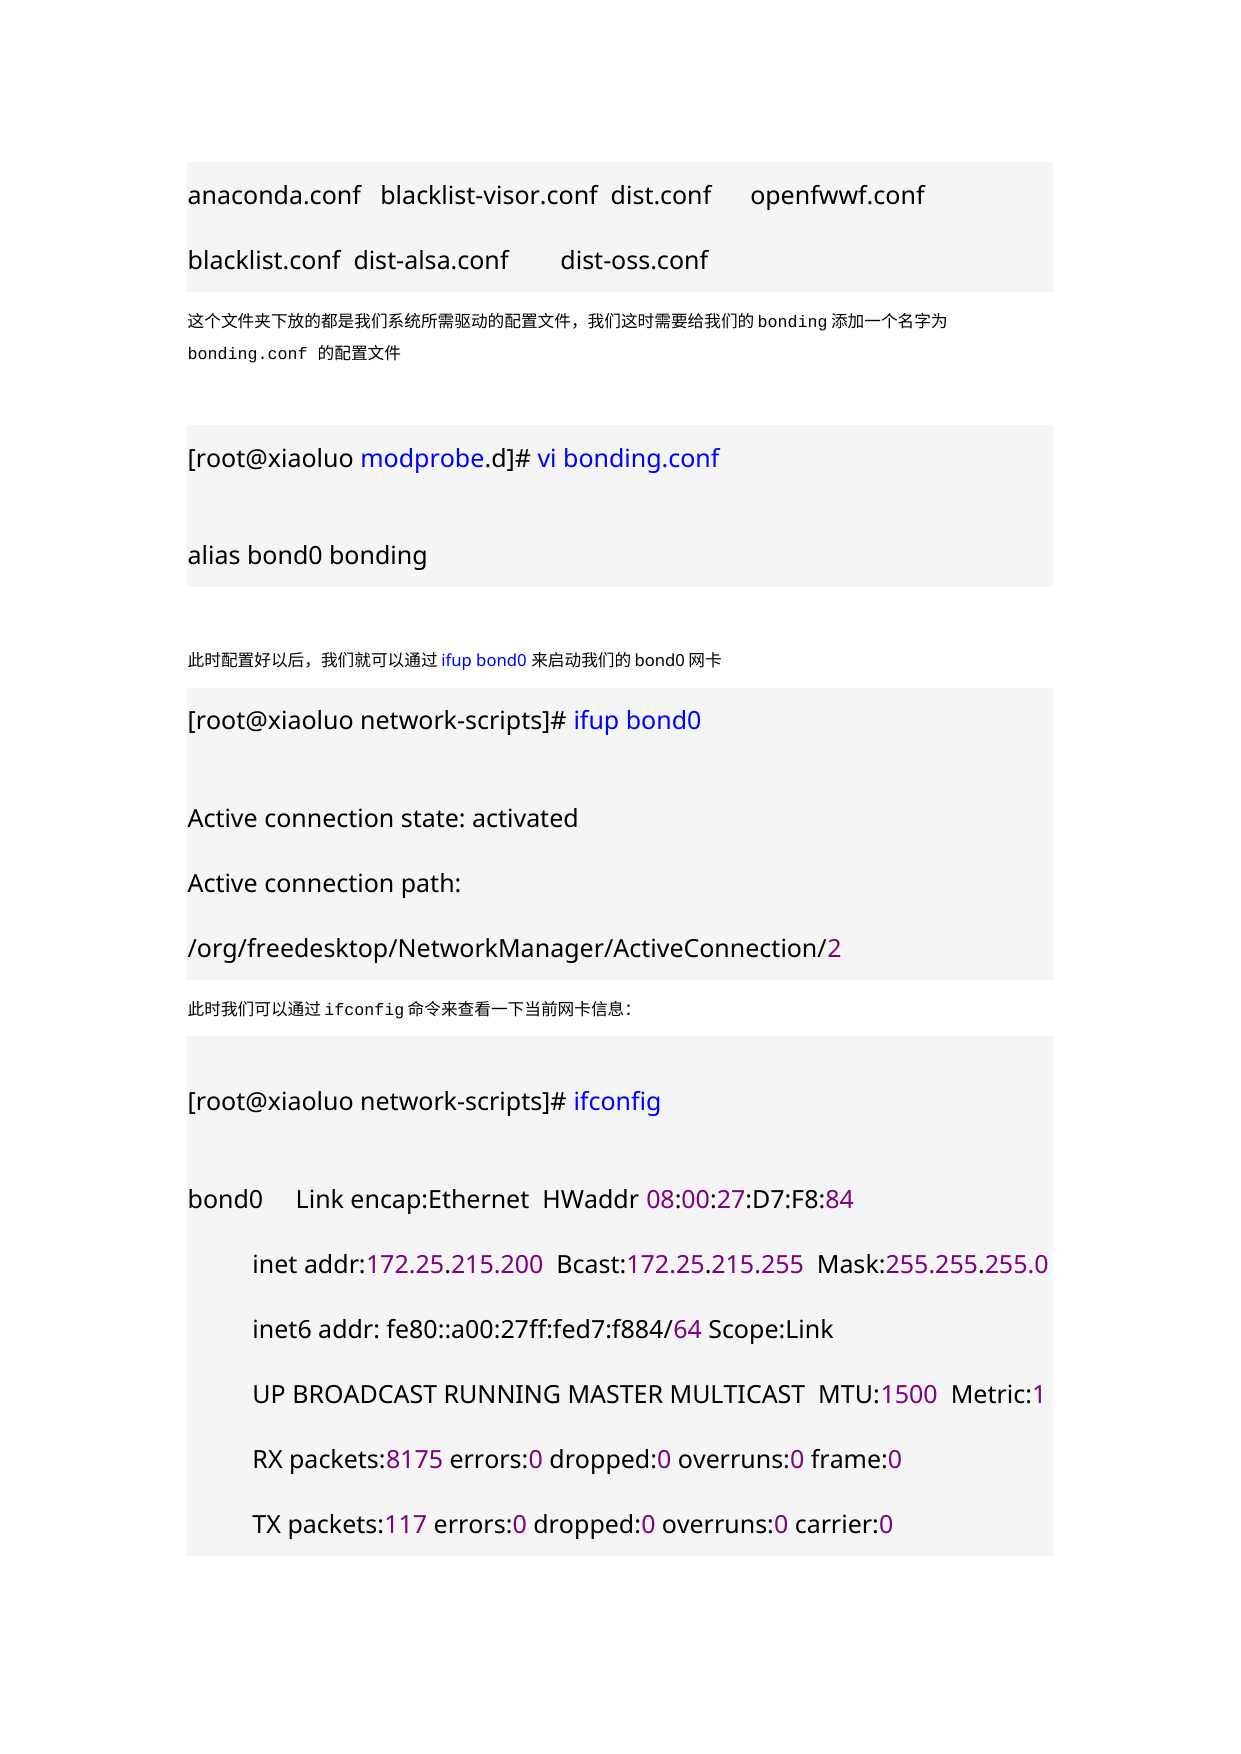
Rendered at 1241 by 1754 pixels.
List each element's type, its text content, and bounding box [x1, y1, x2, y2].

text inet6 addr: fe80::a00:27ff:fed7:f884/64 Scope:Link [187, 1296, 1053, 1361]
text bond0 Link encap:Ethernet HWaddr 08:00:27:D7:F8:84 [187, 1166, 1053, 1231]
text anaconda.conf blacklist-visor.conf dist.conf openfwwf.conf [187, 162, 1053, 227]
text RX packets:8175 errors:0 dropped:0 overruns:0 frame:0 [187, 1426, 1053, 1491]
text 这个文件夹下放的都是我们系统所需驱动的配置文件，我们这时需要给我们的bonding添加一个名字为 bonding.conf 的配置文件 [187, 304, 1053, 369]
text UP BROADCAST RUNNING MASTER MULTICAST MTU:1500 Metric:1 [187, 1361, 1053, 1426]
text [root@xiaoluo network-scripts]# ifconfig [187, 1069, 1053, 1166]
text [root@xiaoluo network-scripts]# ifup bond0 [187, 688, 1053, 753]
text 此时我们可以通过ifconfig命令来查看一下当前网卡信息： [187, 992, 1053, 1024]
text 此时配置好以后，我们就可以通过 ifup bond0 来启动我们的bond0网卡 [187, 643, 1053, 676]
text [root@xiaoluo modprobe.d]# vi bonding.conf [187, 425, 1053, 490]
text Active connection path: /org/freedesktop/NetworkManager/ActiveConnection/2 [187, 850, 1053, 980]
text inet addr:172.25.215.200 Bcast:172.25.215.255 Mask:255.255.255.0 [187, 1231, 1053, 1296]
text Active connection state: activated [187, 785, 1053, 850]
text alias bond0 bonding [187, 522, 1053, 587]
text TX packets:117 errors:0 dropped:0 overruns:0 carrier:0 [187, 1491, 1053, 1556]
text blacklist.conf dist-alsa.conf dist-oss.conf [187, 227, 1053, 292]
